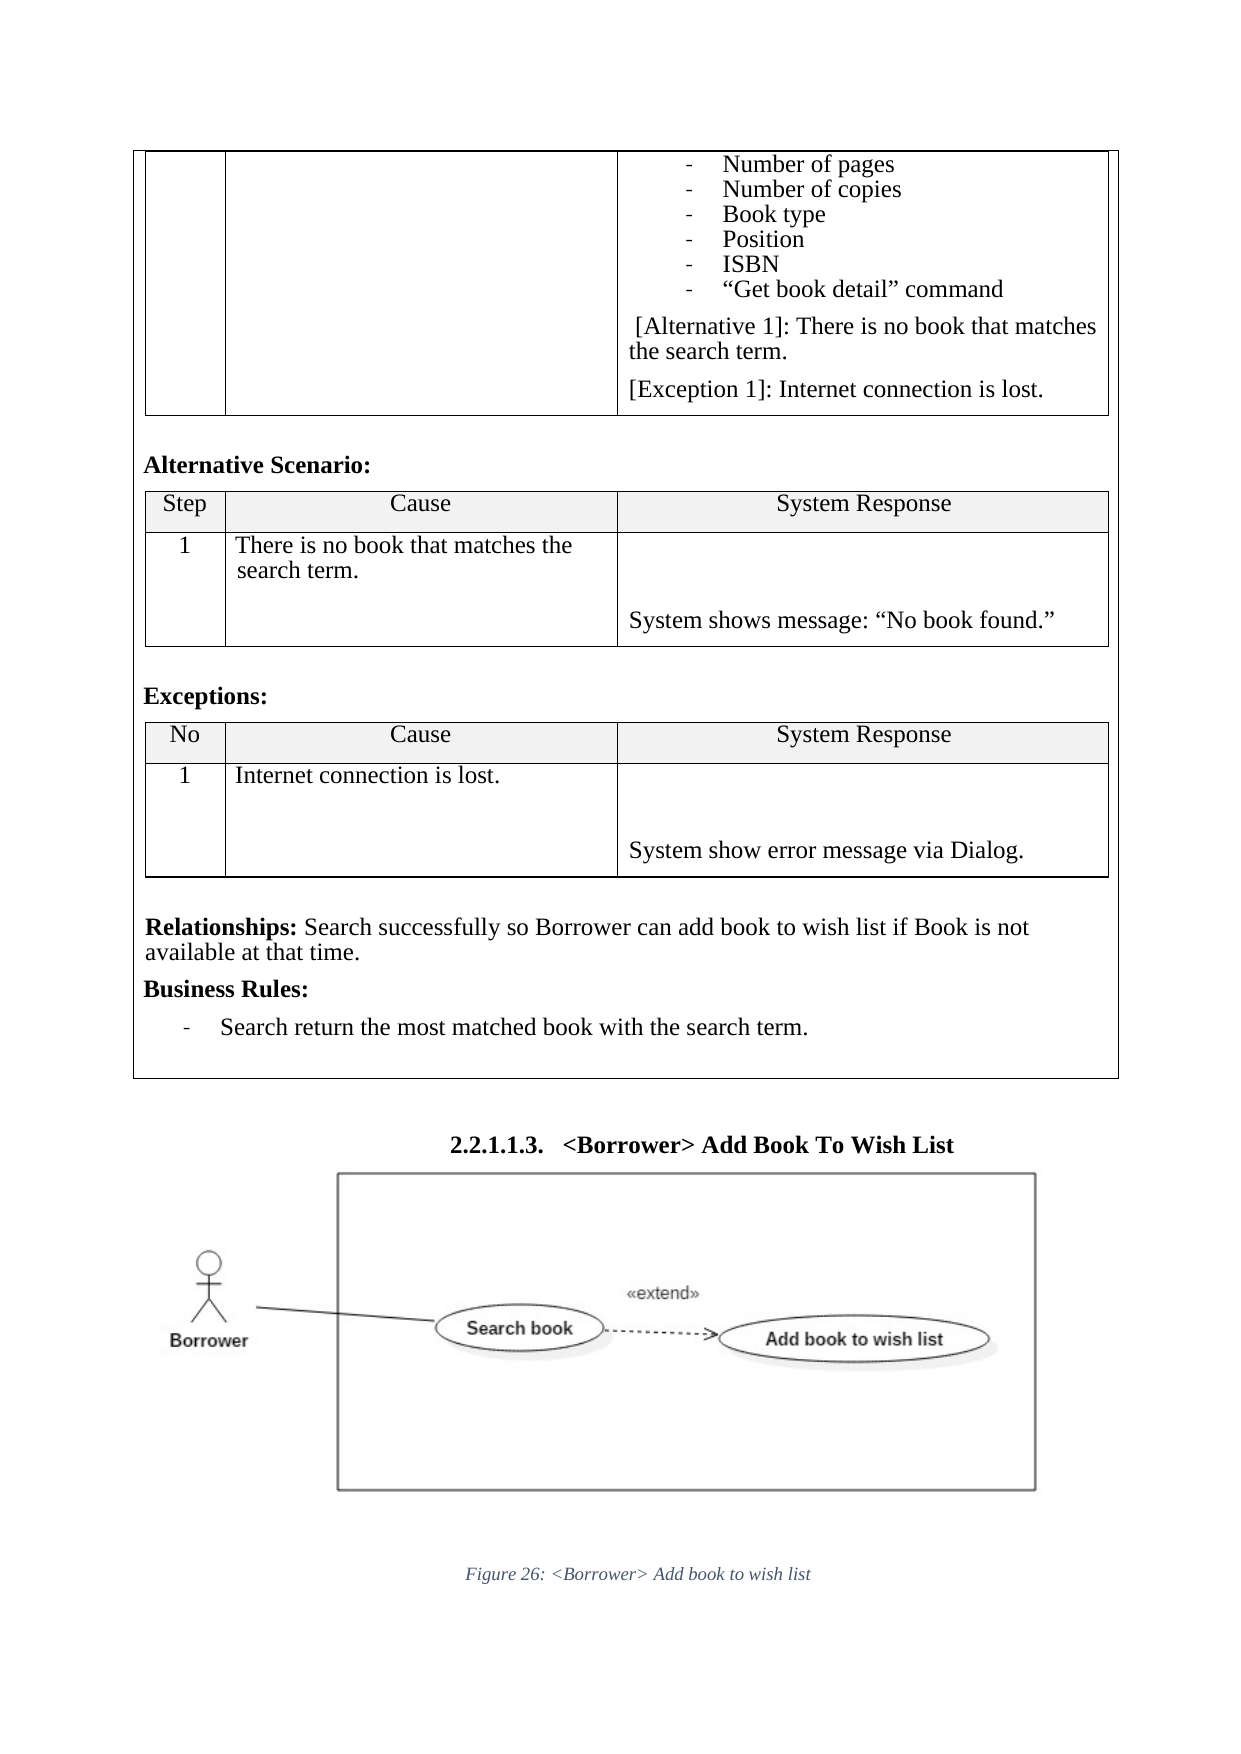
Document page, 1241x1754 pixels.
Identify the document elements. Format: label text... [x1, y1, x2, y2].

text Figure 26: <Borrower> Add book to wish list [187, 1563, 1090, 1585]
subtitle <Borrower> Add Book To Wish List [450, 1130, 1090, 1158]
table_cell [134, 151, 1118, 1077]
picture [150, 1160, 1090, 1545]
